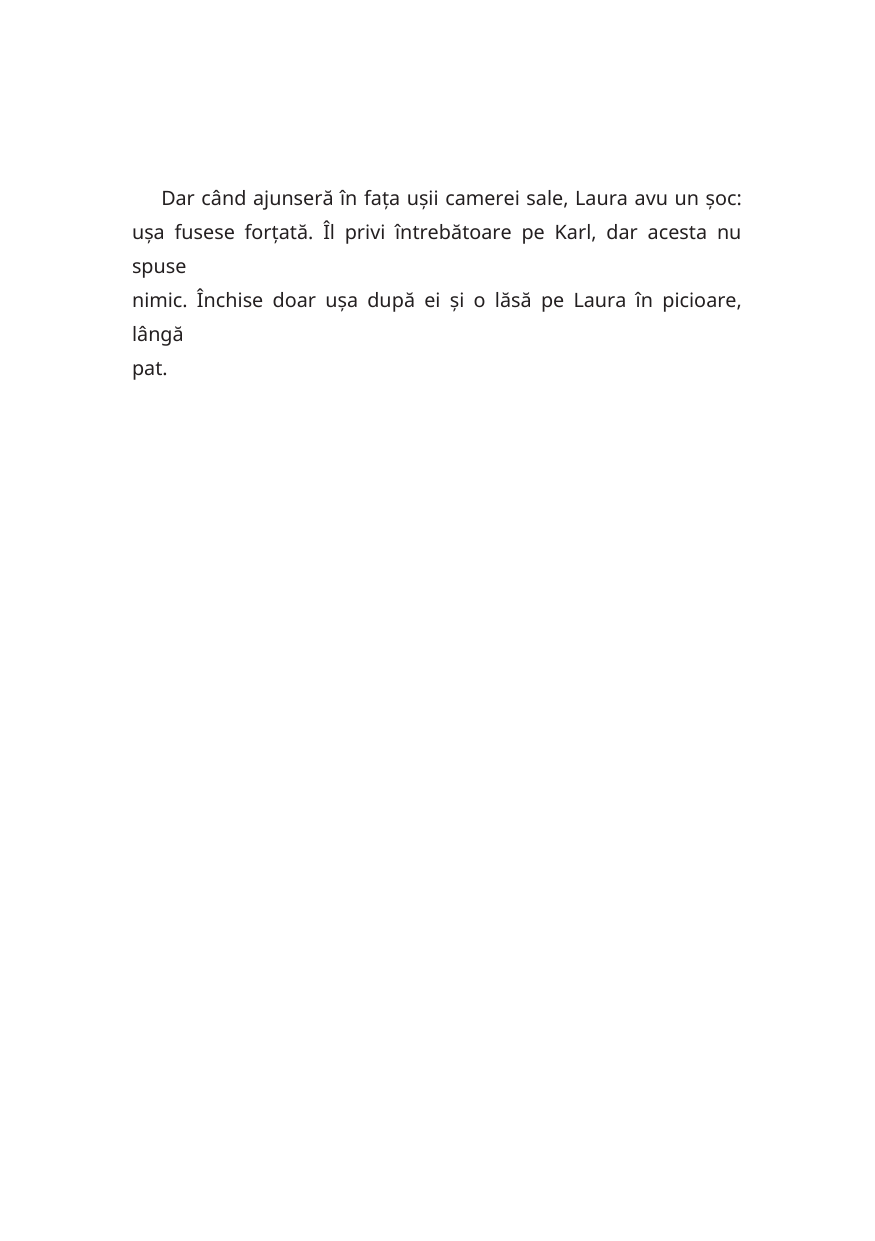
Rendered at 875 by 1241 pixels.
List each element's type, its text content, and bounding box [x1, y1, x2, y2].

text Dar când ajunseră în faţa uşii camerei sale, Laura avu un şoc: uşa fusese forţată. Îl privi întrebătoare pe Karl, dar acesta nu spuse nimic. Închise doar uşa după ei şi o lăsă pe Laura în picioare, lângă pat. [132, 178, 743, 382]
